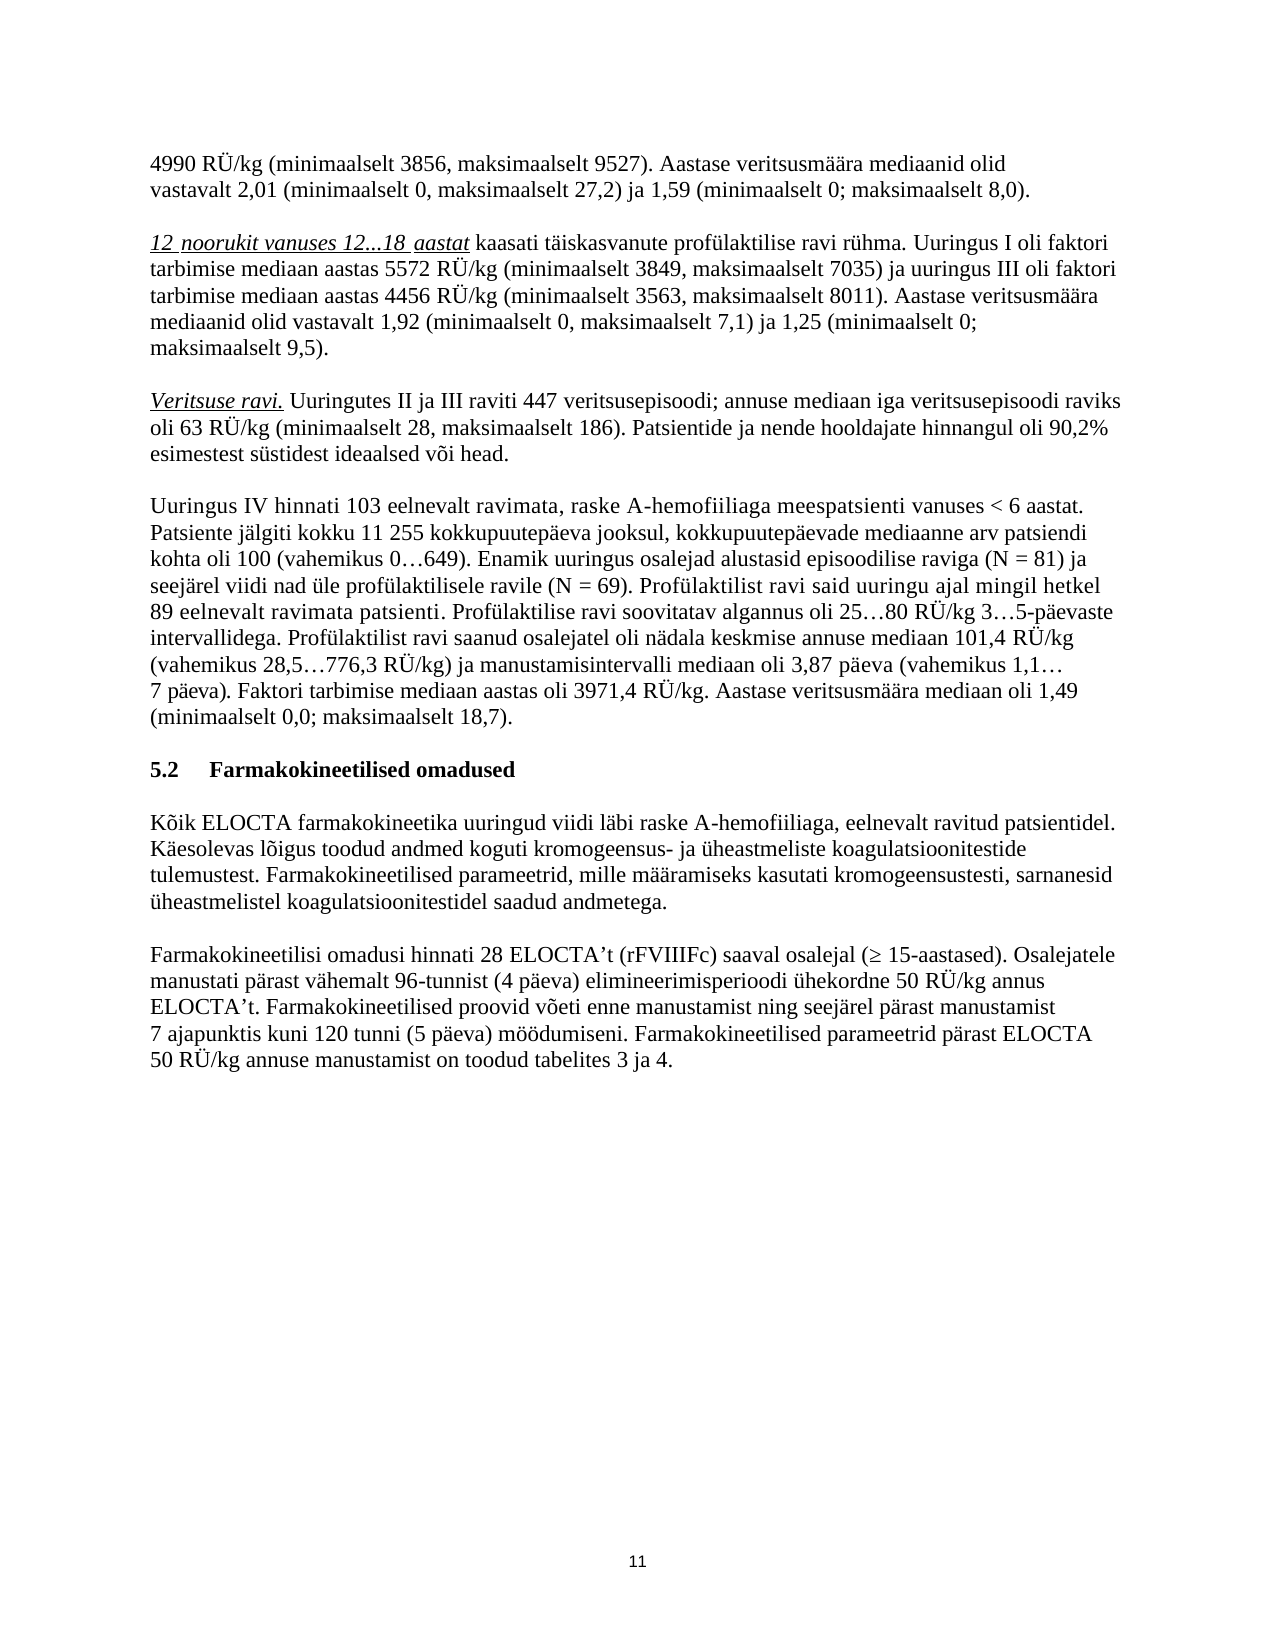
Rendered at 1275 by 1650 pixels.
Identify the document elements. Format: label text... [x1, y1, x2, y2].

text Veritsuse ravi. Uuringutes II ja III raviti 447 veritsusepisoodi; annuse mediaan iga veritsusepisoodi raviks oli 63 RÜ/kg (minimaalselt 28, maksimaalselt 186). Patsientide ja nende hooldajate hinnangul oli 90,2% esimestest süstidest ideaalsed või head. [150, 387, 1125, 466]
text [150, 150, 1125, 203]
text Kõik ELOCTA farmakokineetika uuringud viidi läbi raske A-hemofiiliaga, eelnevalt ravitud patsientidel. Käesolevas lõigus toodud andmed koguti kromogeensus- ja üheastmeliste koagulatsioonitestide tulemustest. Farmakokineetilised parameetrid, mille määramiseks kasutati kromogeensustesti, sarnanesid üheastmelistel koagulatsioonitestidel saadud andmetega. [150, 809, 1125, 914]
text Uuringus IV hinnati 103 eelnevalt ravimata, raske A-hemofiiliaga meespatsienti vanuses < 6 aastat. Patsiente jälgiti kokku 11 255 kokkupuutepäeva jooksul, kokkupuutepäevade mediaanne arv patsiendi kohta oli 100 (vahemikus 0…649). Enamik uuringus osalejad alustasid episoodilise raviga (N = 81) ja seejärel viidi nad üle profülaktilisele ravile (N = 69). Profülaktilist ravi said uuringu ajal mingil hetkel 89 eelnevalt ravimata patsienti. Profülaktilise ravi soovitatav algannus oli 25…80 RÜ/kg 3…5-päevaste intervallidega. Profülaktilist ravi saanud osalejatel oli nädala keskmise annuse mediaan 101,4 RÜ/kg (vahemikus 28,5…776,3 RÜ/kg) ja manustamisintervalli mediaan oli 3,87 päeva (vahemikus 1,1…7 päeva). Faktori tarbimise mediaan aastas oli 3971,4 RÜ/kg. Aastase veritsusmäära mediaan oli 1,49 (minimaalselt 0,0; maksimaalselt 18,7). [150, 493, 1125, 730]
text 5.2 Farmakokineetilised omadused [150, 756, 1125, 782]
text 12 noorukit vanuses 12...18 aastat kaasati täiskasvanute profülaktilise ravi rühma. Uuringus I oli faktori tarbimise mediaan aastas 5572 RÜ/kg (minimaalselt 3849, maksimaalselt 7035) ja uuringus III oli faktori tarbimise mediaan aastas 4456 RÜ/kg (minimaalselt 3563, maksimaalselt 8011). Aastase veritsusmäära mediaanid olid vastavalt 1,92 (minimaalselt 0, maksimaalselt 7,1) ja 1,25 (minimaalselt 0; maksimaalselt 9,5). [150, 229, 1125, 361]
text Farmakokineetilisi omadusi hinnati 28 ELOCTA’t (rFVIIIFc) saaval osalejal (≥ 15-aastased). Osalejatele manustati pärast vähemalt 96-tunnist (4 päeva) elimineerimisperioodi ühekordne 50 RÜ/kg annus ELOCTA’t. Farmakokineetilised proovid võeti enne manustamist ning seejärel pärast manustamist 7 ajapunktis kuni 120 tunni (5 päeva) möödumiseni. Farmakokineetilised parameetrid pärast ELOCTA 50 RÜ/kg annuse manustamist on toodud tabelites 3 ja 4. [150, 941, 1125, 1072]
